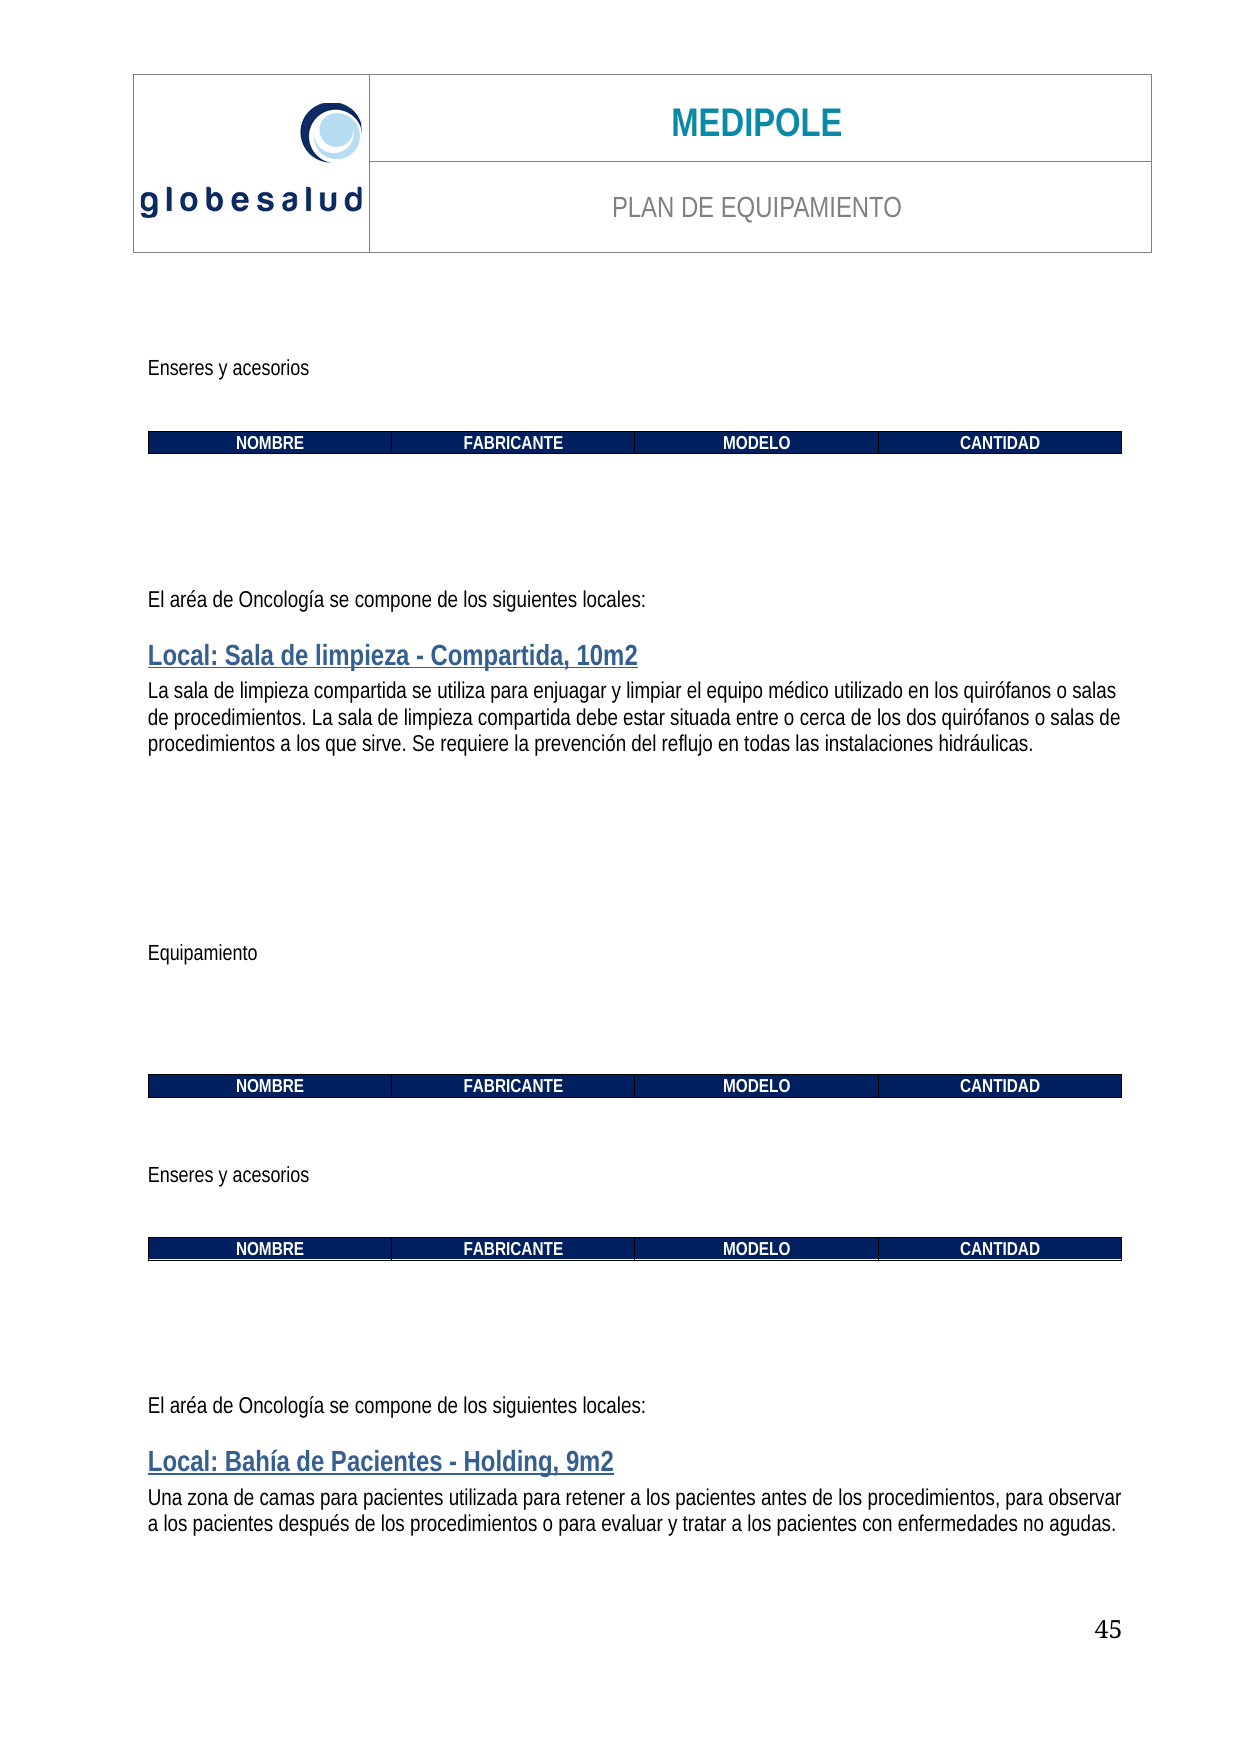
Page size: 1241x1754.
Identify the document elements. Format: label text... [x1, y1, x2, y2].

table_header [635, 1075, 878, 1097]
text El aréa de Oncología se compone de los siguientes locales: [148, 1392, 1122, 1419]
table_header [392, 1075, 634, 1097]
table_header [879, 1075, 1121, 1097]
text Enseres y acesorios [148, 1162, 1122, 1187]
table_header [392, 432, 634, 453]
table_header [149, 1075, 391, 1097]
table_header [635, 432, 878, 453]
picture [140, 103, 362, 218]
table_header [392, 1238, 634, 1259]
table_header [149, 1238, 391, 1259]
text Enseres y acesorios [148, 355, 1122, 380]
text Equipamiento [148, 939, 1122, 965]
text La sala de limpieza compartida se utiliza para enjuagar y limpiar el equipo médico utilizado en los quirófanos o salas de procedimientos. La sala de limpieza compartida debe estar situada entre o cerca de los dos quirófanos o salas de procedimientos a los que sirve. Se requiere la prevención del reflujo en todas las instalaciones hidráulicas. [148, 677, 1122, 756]
text Local: Sala de limpieza - Compartida, 10m2 [148, 638, 1122, 671]
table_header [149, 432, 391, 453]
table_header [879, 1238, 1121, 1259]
text Local: Bahía de Pacientes - Holding, 9m2 [148, 1444, 1122, 1477]
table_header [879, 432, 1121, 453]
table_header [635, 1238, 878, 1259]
text El aréa de Oncología se compone de los siguientes locales: [148, 586, 1122, 613]
